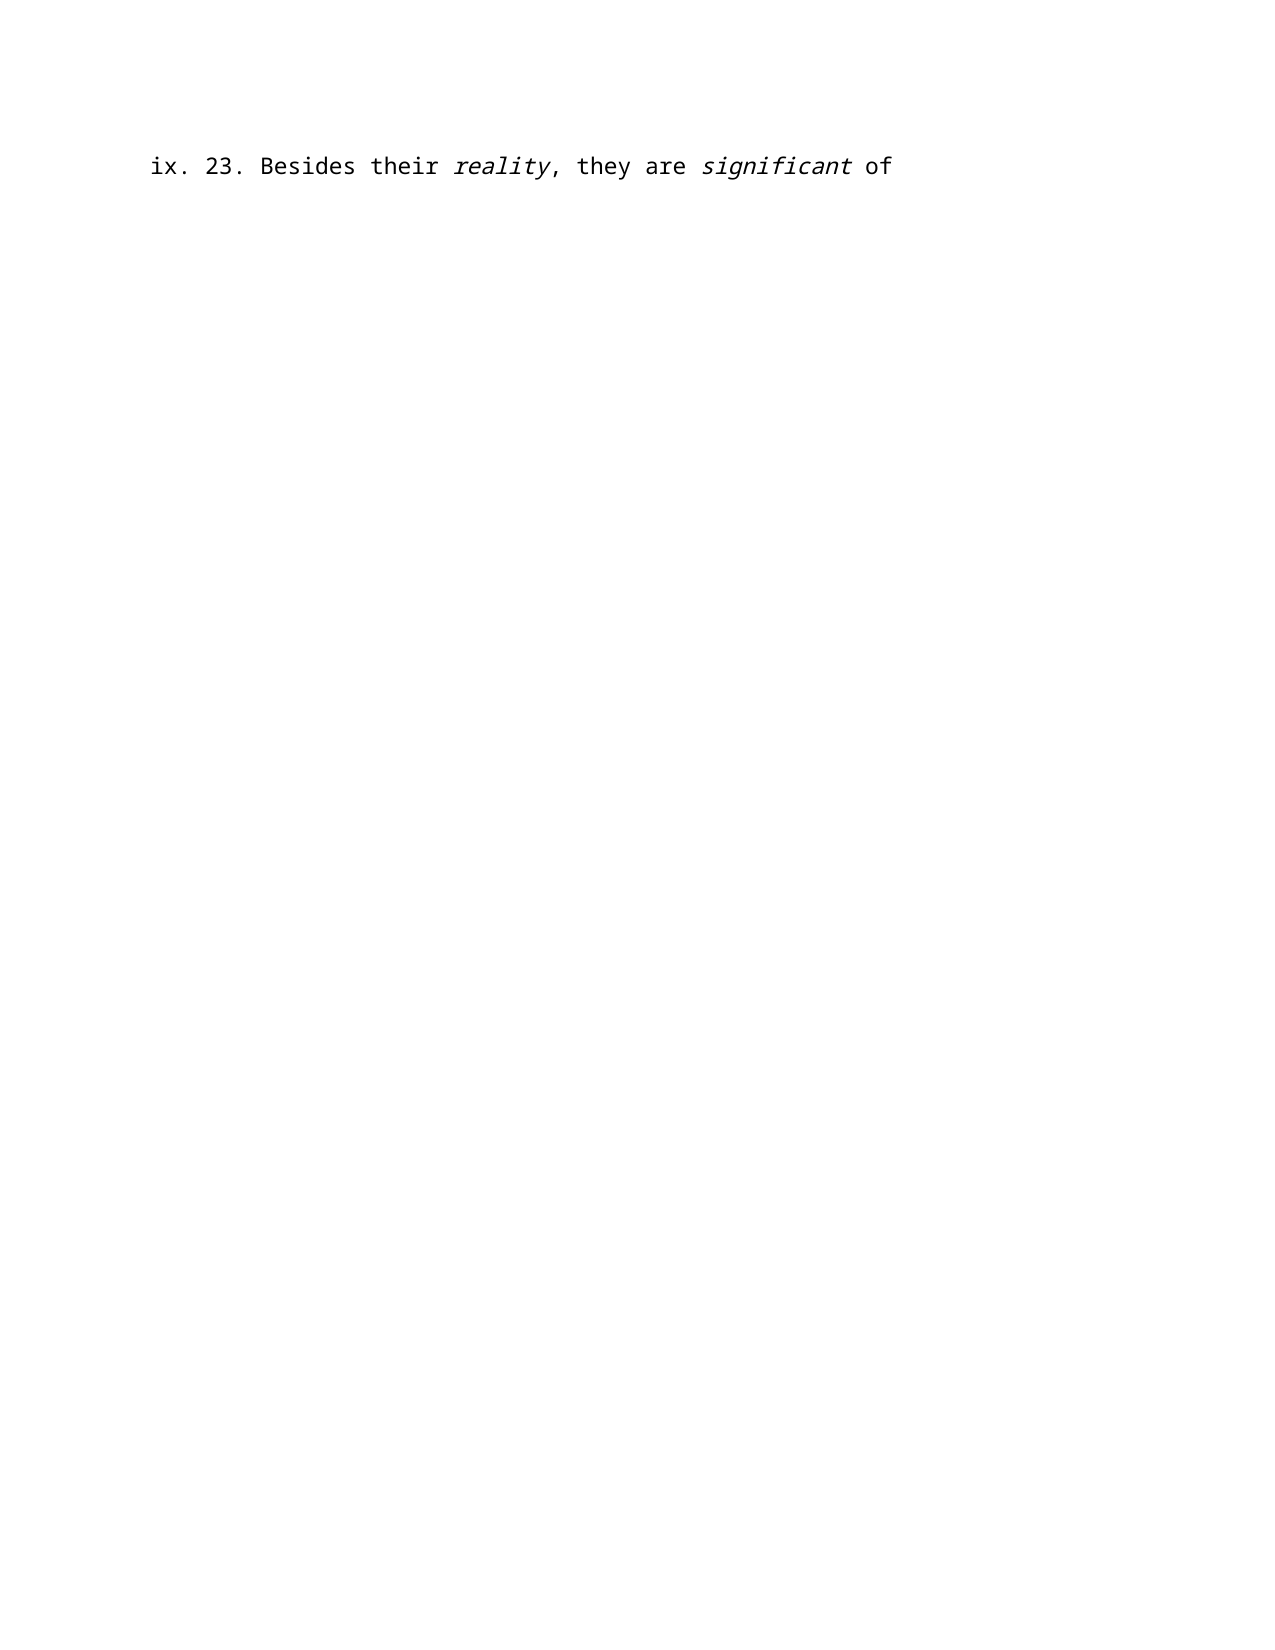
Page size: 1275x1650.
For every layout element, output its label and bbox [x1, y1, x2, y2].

text [150, 150, 1125, 211]
